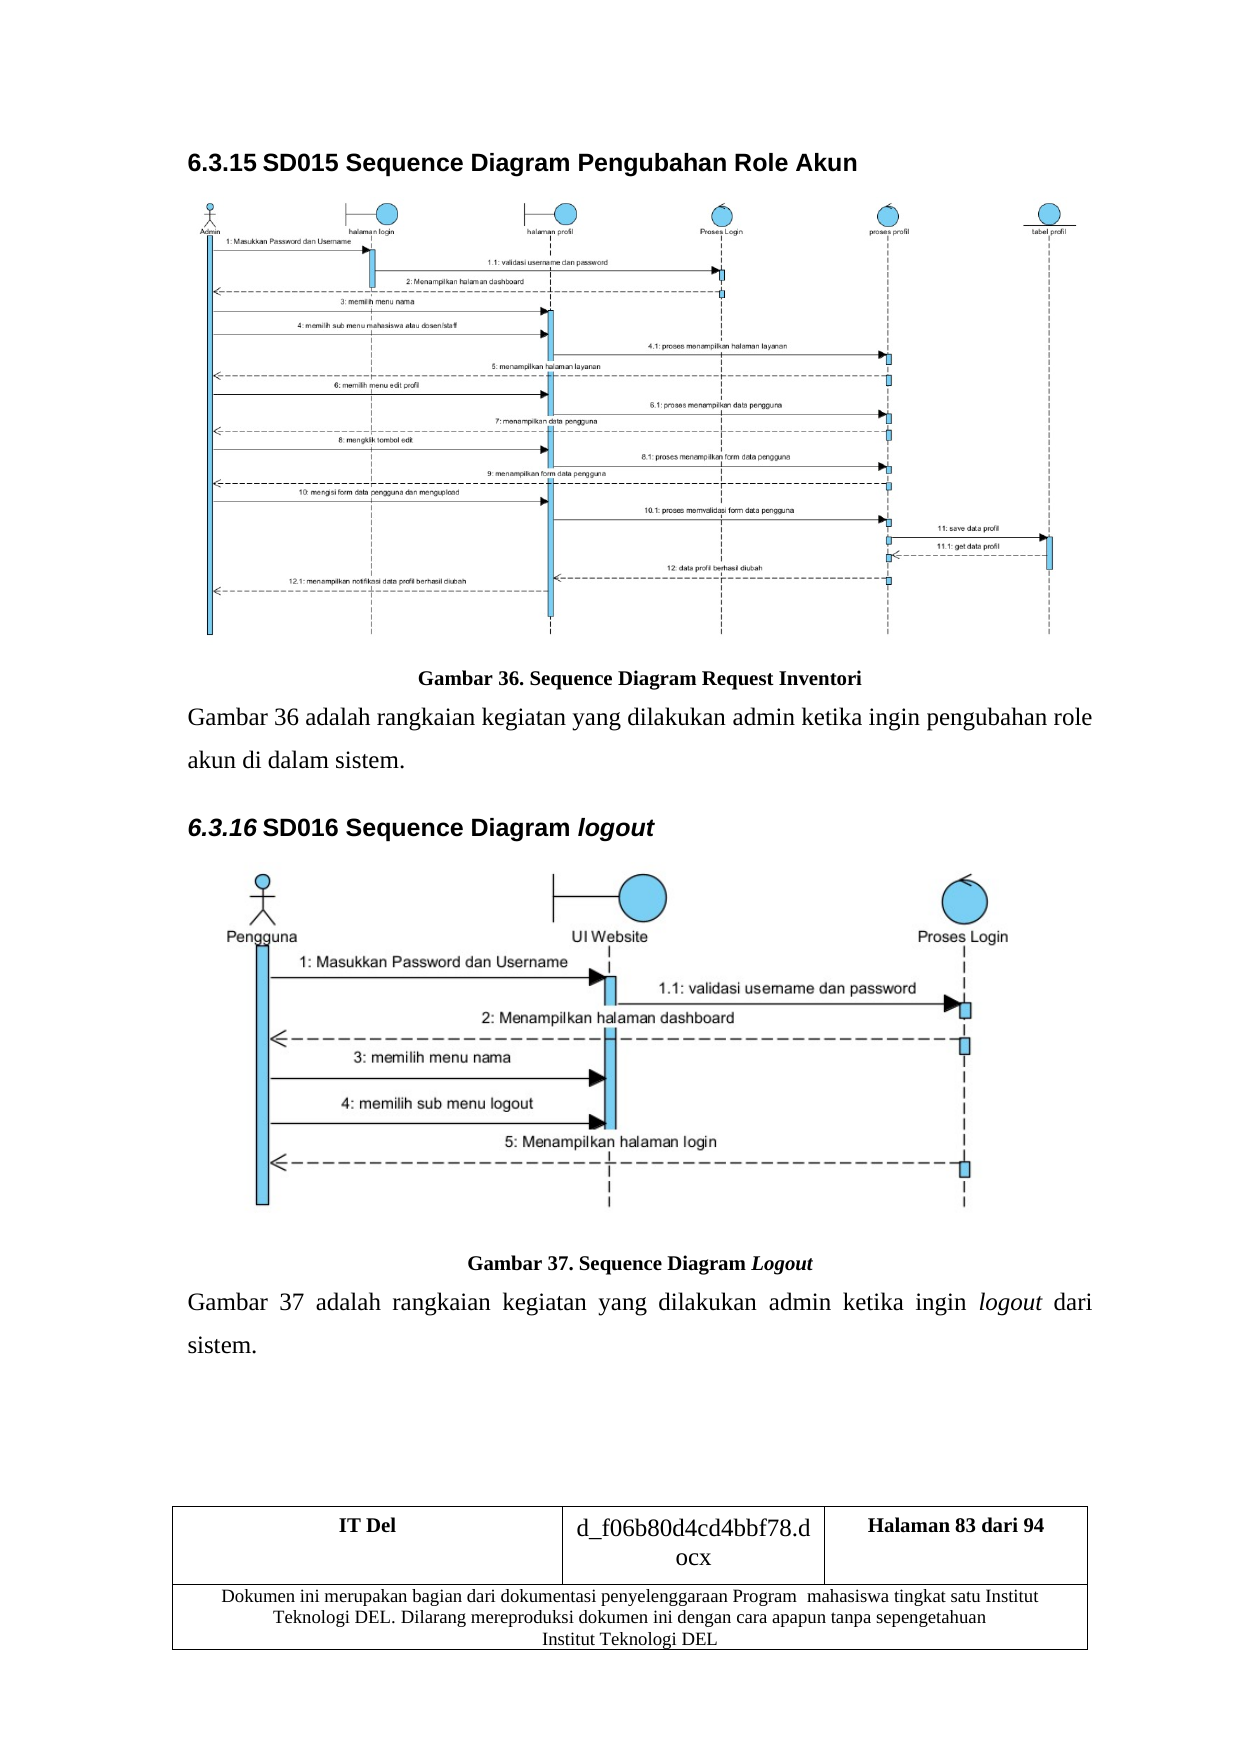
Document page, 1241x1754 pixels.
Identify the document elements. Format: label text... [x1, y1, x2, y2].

picture [191, 197, 1089, 652]
text Gambar 36 adalah rangkaian kegiatan yang dilakukan admin ketika ingin pengubahan role akun di dalam sistem. [187, 702, 1092, 773]
text Gambar 37 adalah rangkaian kegiatan yang dilakukan admin ketika ingin logout dari sistem. [187, 1287, 1092, 1358]
picture [210, 862, 1069, 1237]
subtitle SD015 Sequence Diagram Pengubahan Role Akun [187, 148, 1092, 176]
text Gambar 36. Sequence Diagram Request Inventori [187, 666, 1092, 690]
text Gambar 37. Sequence Diagram Logout [187, 1251, 1092, 1275]
subtitle SD016 Sequence Diagram logout [187, 813, 1092, 842]
